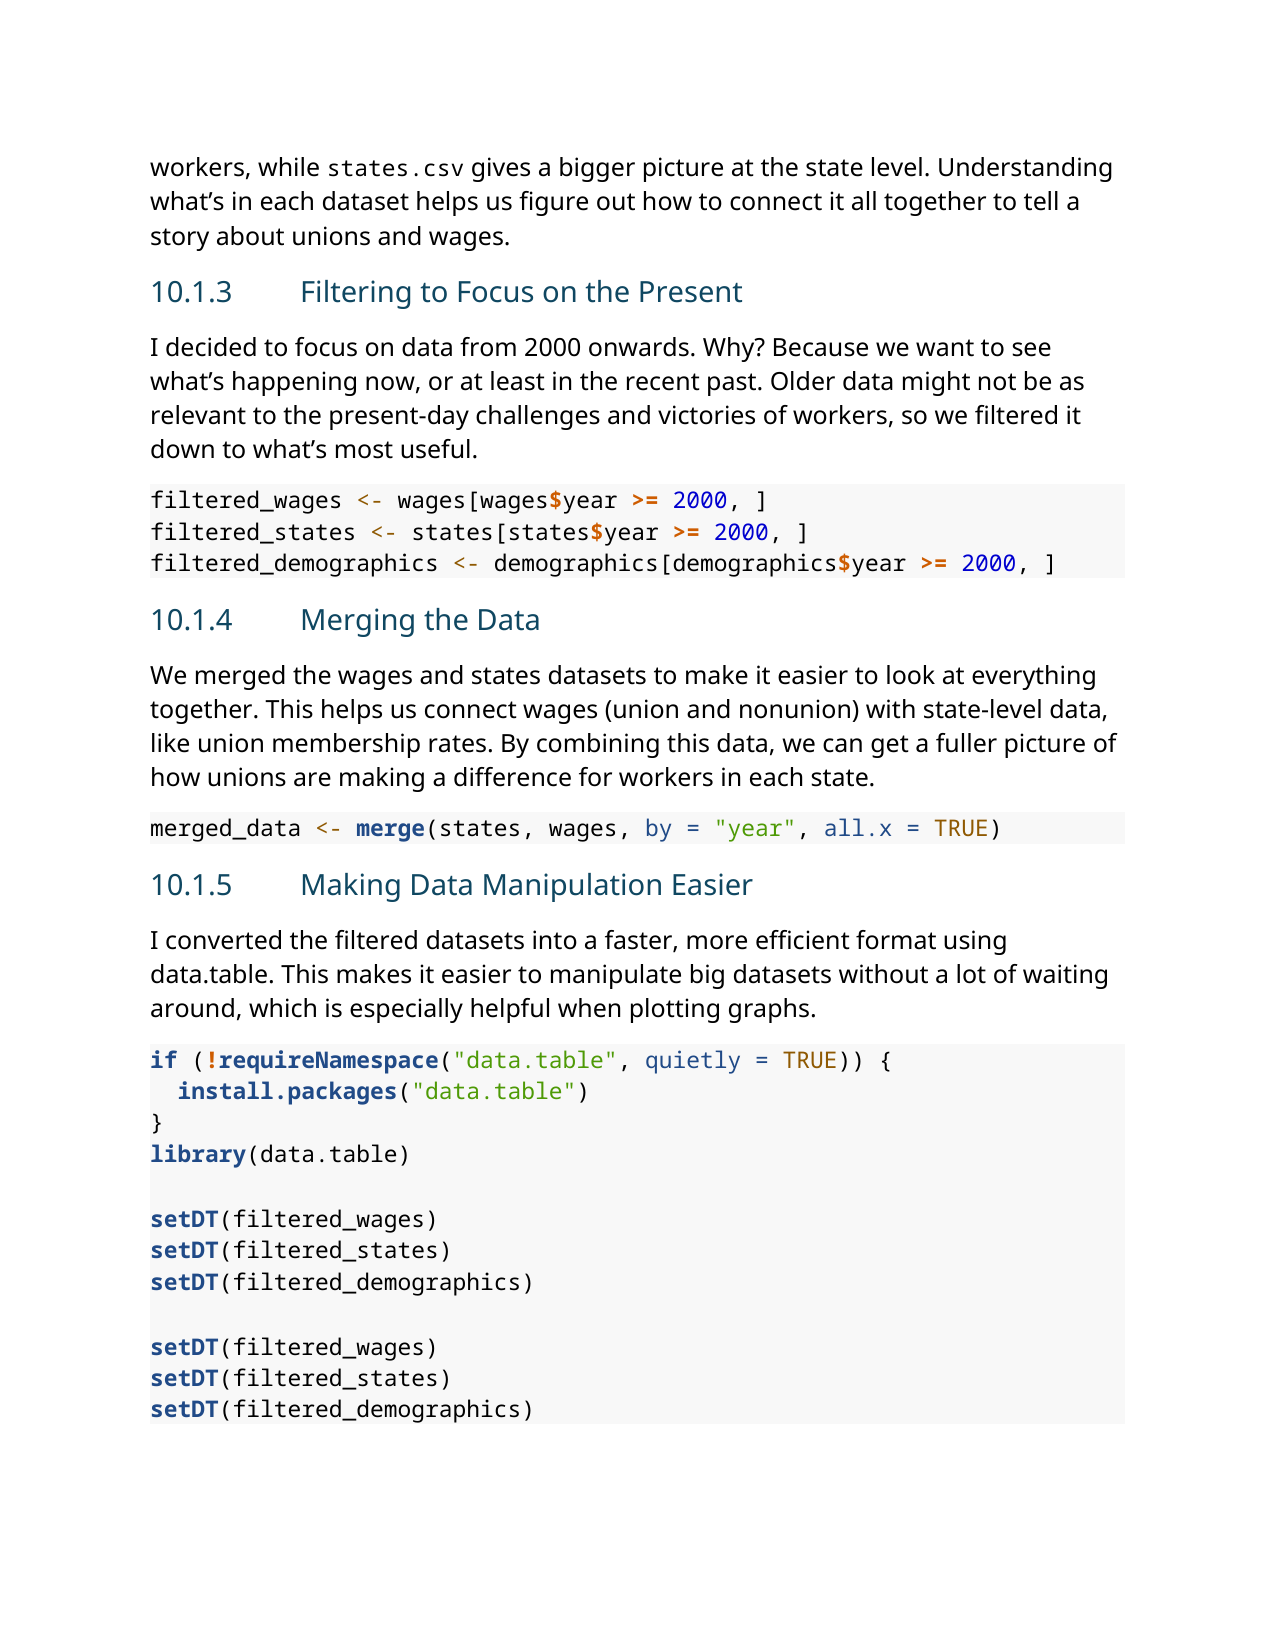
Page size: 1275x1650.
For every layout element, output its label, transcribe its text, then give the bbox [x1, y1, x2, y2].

text I converted the filtered datasets into a faster, more efficient format using data.table. This makes it easier to manipulate big datasets without a lot of waiting around, which is especially helpful when plotting graphs. [150, 923, 1125, 1025]
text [150, 150, 1125, 252]
text merged_data <- merge(states, wages, by = "year", all.x = TRUE) [150, 812, 1125, 844]
subtitle 10.1.3 Filtering to Focus on the Present [150, 271, 1125, 311]
text I decided to focus on data from 2000 onwards. Why? Because we want to see what’s happening now, or at least in the recent past. Older data might not be as relevant to the present-day challenges and victories of workers, so we filtered it down to what’s most useful. [150, 329, 1125, 466]
text We merged the wages and states datasets to make it easier to look at everything together. This helps us connect wages (union and nonunion) with state-level data, like union membership rates. By combining this data, we can get a fuller picture of how unions are making a difference for workers in each state. [150, 657, 1125, 794]
text if (!requireNamespace("data.table", quietly = TRUE)) { install.packages("data.table") } library(data.table) setDT(filtered_wages) setDT(filtered_states) setDT(filtered_demographics) setDT(filtered_wages) setDT(filtered_states) setDT(filtered_demographics) [150, 1044, 1125, 1424]
text filtered_wages <- wages[wages$year >= 2000, ] filtered_states <- states[states$year >= 2000, ] filtered_demographics <- demographics[demographics$year >= 2000, ] [769, 484, 1125, 578]
subtitle 10.1.4 Merging the Data [150, 599, 1125, 639]
subtitle 10.1.5 Making Data Manipulation Easier [150, 864, 1125, 904]
